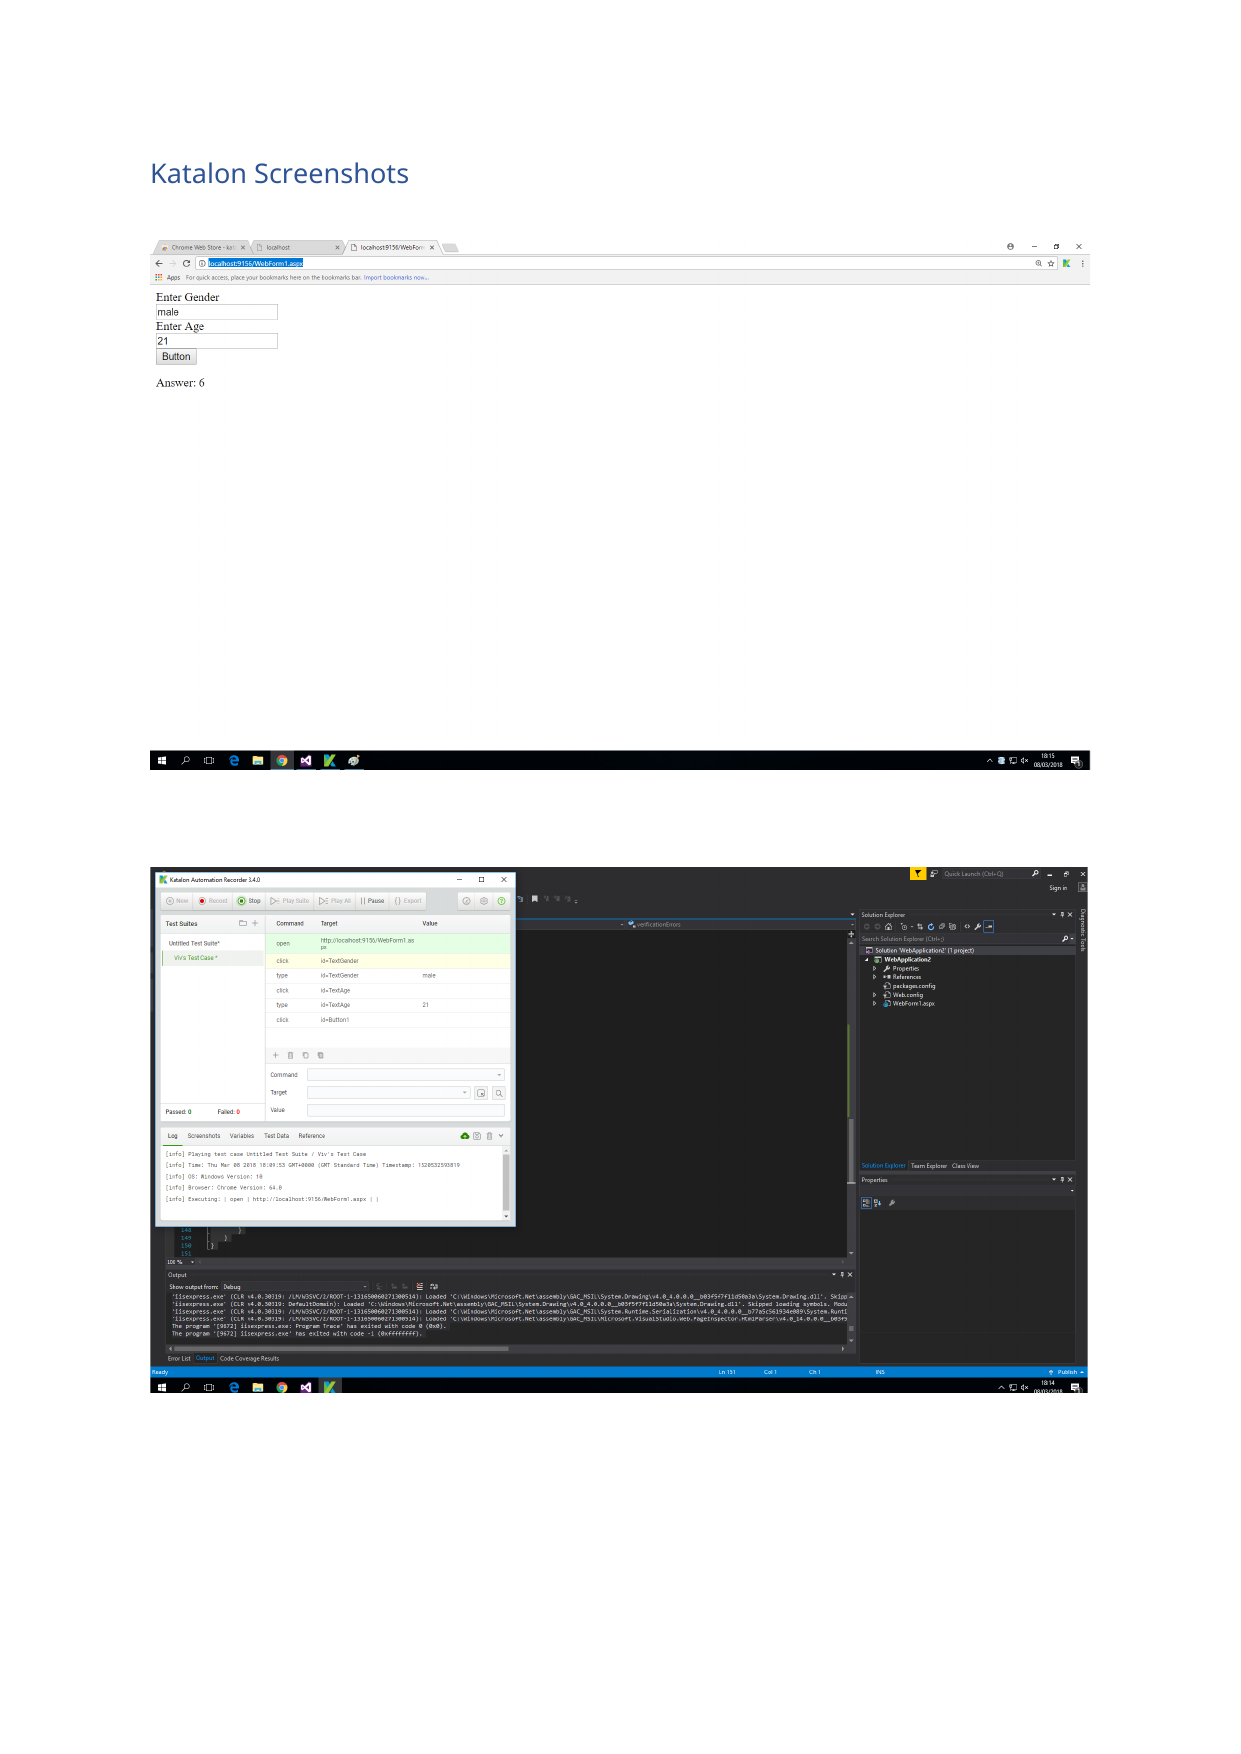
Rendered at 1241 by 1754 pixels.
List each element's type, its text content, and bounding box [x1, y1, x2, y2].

subtitle Katalon Screenshots [150, 154, 1090, 191]
picture [150, 867, 1087, 1393]
picture [150, 240, 1091, 770]
